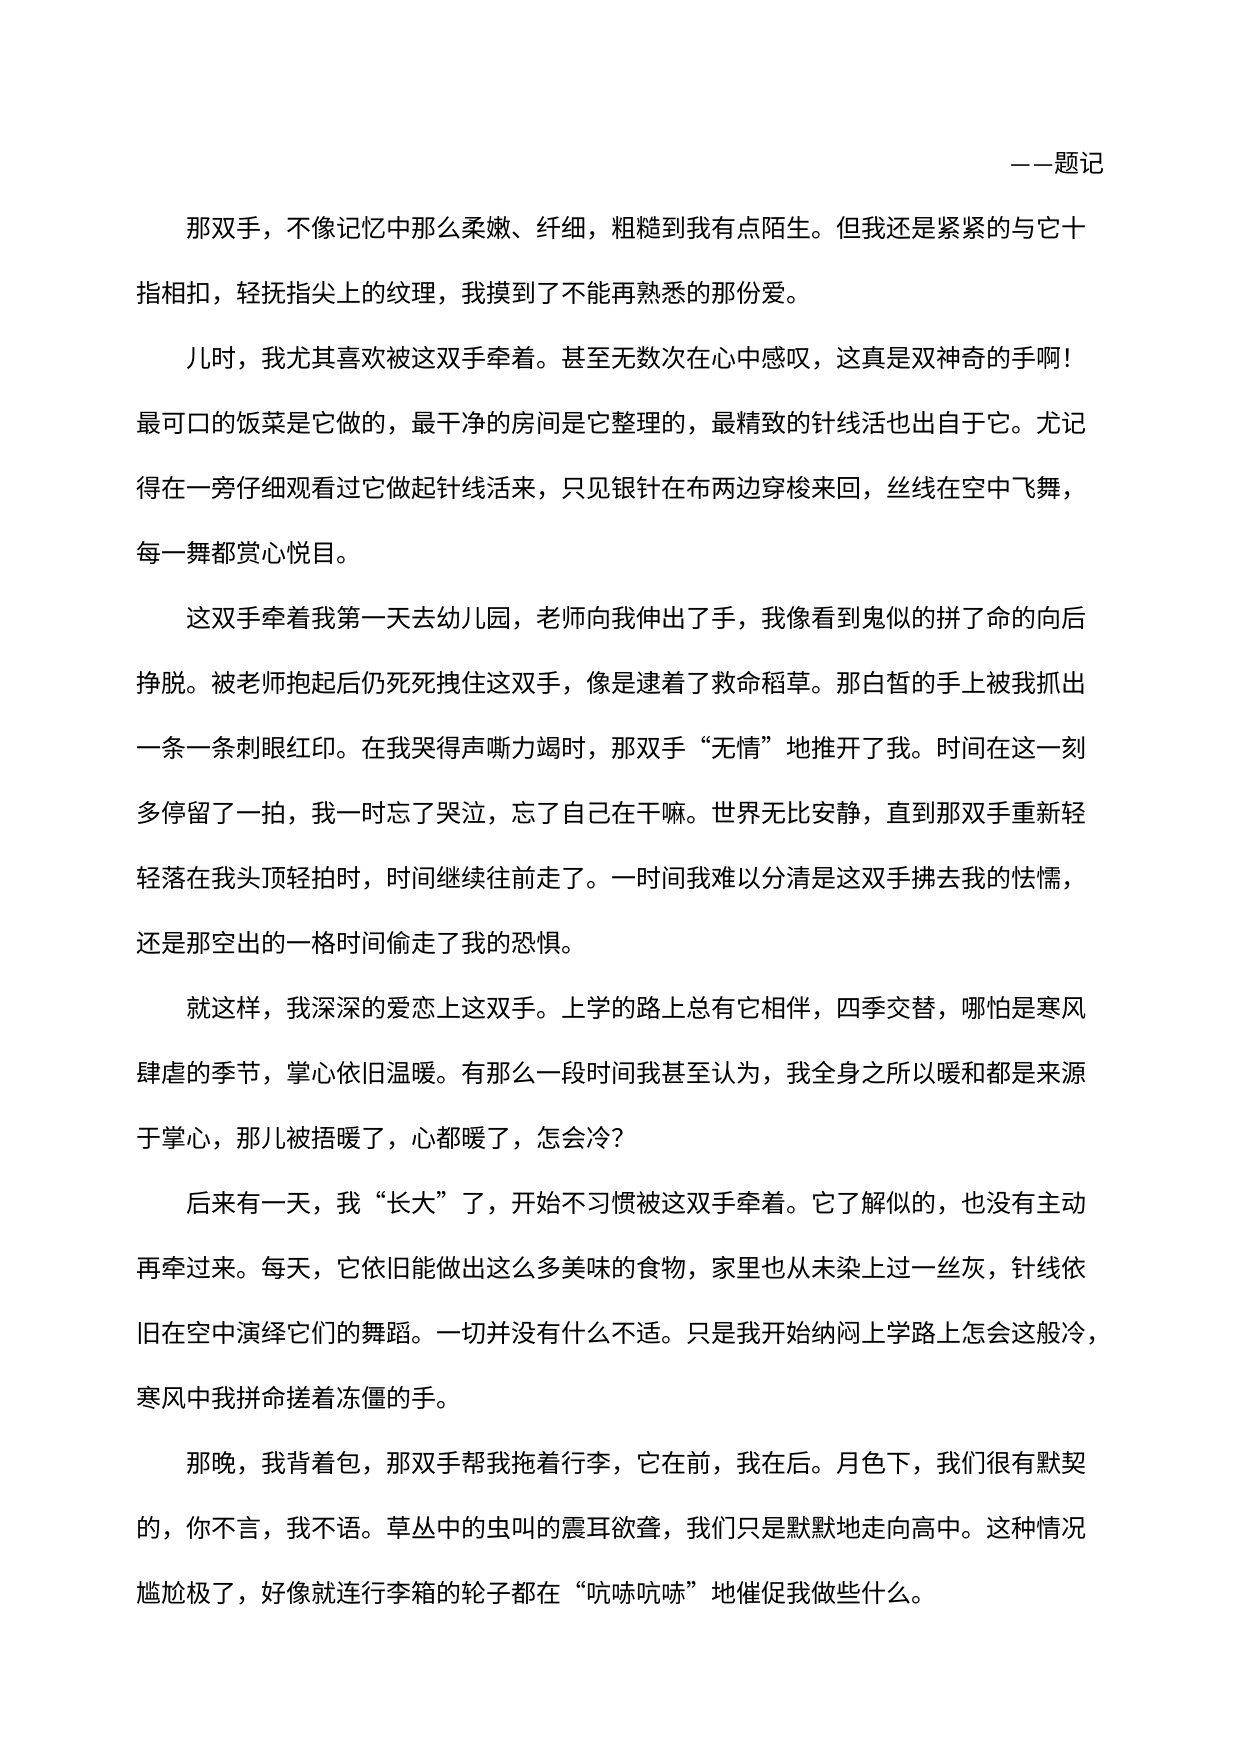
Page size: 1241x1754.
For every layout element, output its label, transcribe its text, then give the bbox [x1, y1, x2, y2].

text 后来有一天，我“长大”了，开始不习惯被这双手牵着。它了解似的，也没有主动再牵过来。每天，它依旧能做出这么多美味的食物，家里也从未染上过一丝灰，针线依旧在空中演绎它们的舞蹈。一切并没有什么不适。只是我开始纳闷上学路上怎会这般冷，寒风中我拼命搓着冻僵的手。 [136, 1169, 1104, 1429]
text 就这样，我深深的爱恋上这双手。上学的路上总有它相伴，四季交替，哪怕是寒风肆虐的季节，掌心依旧温暖。有那么一段时间我甚至认为，我全身之所以暖和都是来源于掌心，那儿被捂暖了，心都暖了，怎会冷？ [136, 974, 1104, 1169]
text ——题记 [136, 129, 1104, 194]
text 这双手牵着我第一天去幼儿园，老师向我伸出了手，我像看到鬼似的拼了命的向后挣脱。被老师抱起后仍死死拽住这双手，像是逮着了救命稻草。那白皙的手上被我抓出一条一条刺眼红印。在我哭得声嘶力竭时，那双手“无情”地推开了我。时间在这一刻多停留了一拍，我一时忘了哭泣，忘了自己在干嘛。世界无比安静，直到那双手重新轻轻落在我头顶轻拍时，时间继续往前走了。一时间我难以分清是这双手拂去我的怯懦，还是那空出的一格时间偷走了我的恐惧。 [136, 584, 1104, 974]
text 那晚，我背着包，那双手帮我拖着行李，它在前，我在后。月色下，我们很有默契的，你不言，我不语。草丛中的虫叫的震耳欲聋，我们只是默默地走向高中。这种情况尴尬极了，好像就连行李箱的轮子都在“吭哧吭哧”地催促我做些什么。 [136, 1429, 1104, 1624]
text 那双手，不像记忆中那么柔嫩、纤细，粗糙到我有点陌生。但我还是紧紧的与它十指相扣，轻抚指尖上的纹理，我摸到了不能再熟悉的那份爱。 [136, 194, 1104, 324]
text 儿时，我尤其喜欢被这双手牵着。甚至无数次在心中感叹，这真是双神奇的手啊！最可口的饭菜是它做的，最干净的房间是它整理的，最精致的针线活也出自于它。尤记得在一旁仔细观看过它做起针线活来，只见银针在布两边穿梭来回，丝线在空中飞舞，每一舞都赏心悦目。 [136, 324, 1104, 584]
